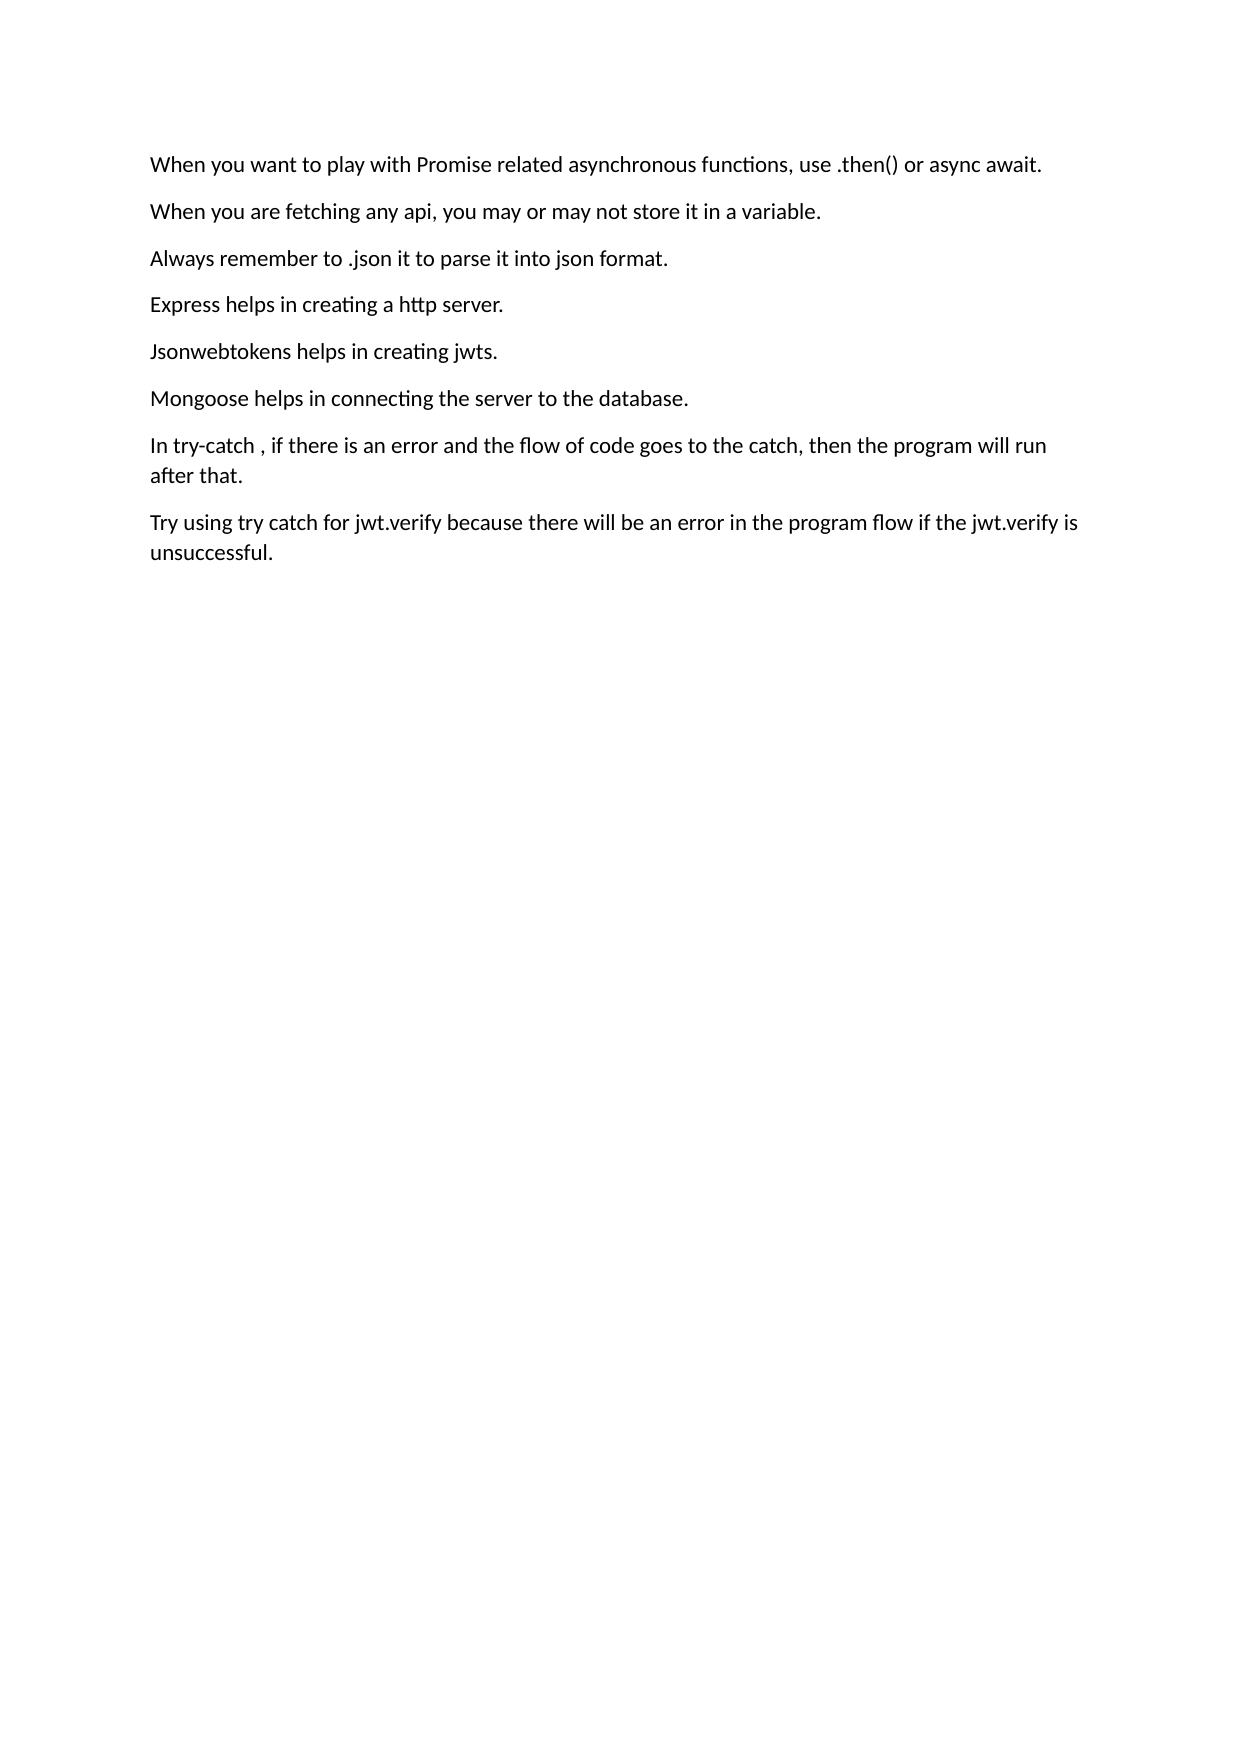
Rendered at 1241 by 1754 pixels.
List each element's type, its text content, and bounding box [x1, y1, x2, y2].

text In try-catch , if there is an error and the flow of code goes to the catch, then the program will run after that. [150, 431, 1090, 489]
text Express helps in creating a http server. [150, 291, 1090, 319]
text When you are fetching any api, you may or may not store it in a variable. [150, 197, 1090, 225]
text Always remember to .json it to parse it into json format. [150, 244, 1090, 272]
text Jsonwebtokens helps in creating jwts. [150, 337, 1090, 366]
text Mongoose helps in connecting the server to the database. [150, 384, 1090, 412]
text Try using try catch for jwt.verify because there will be an error in the program flow if the jwt.verify is unsuccessful. [150, 508, 1090, 567]
text When you want to play with Promise related asynchronous functions, use .then() or async await. [150, 150, 1090, 178]
